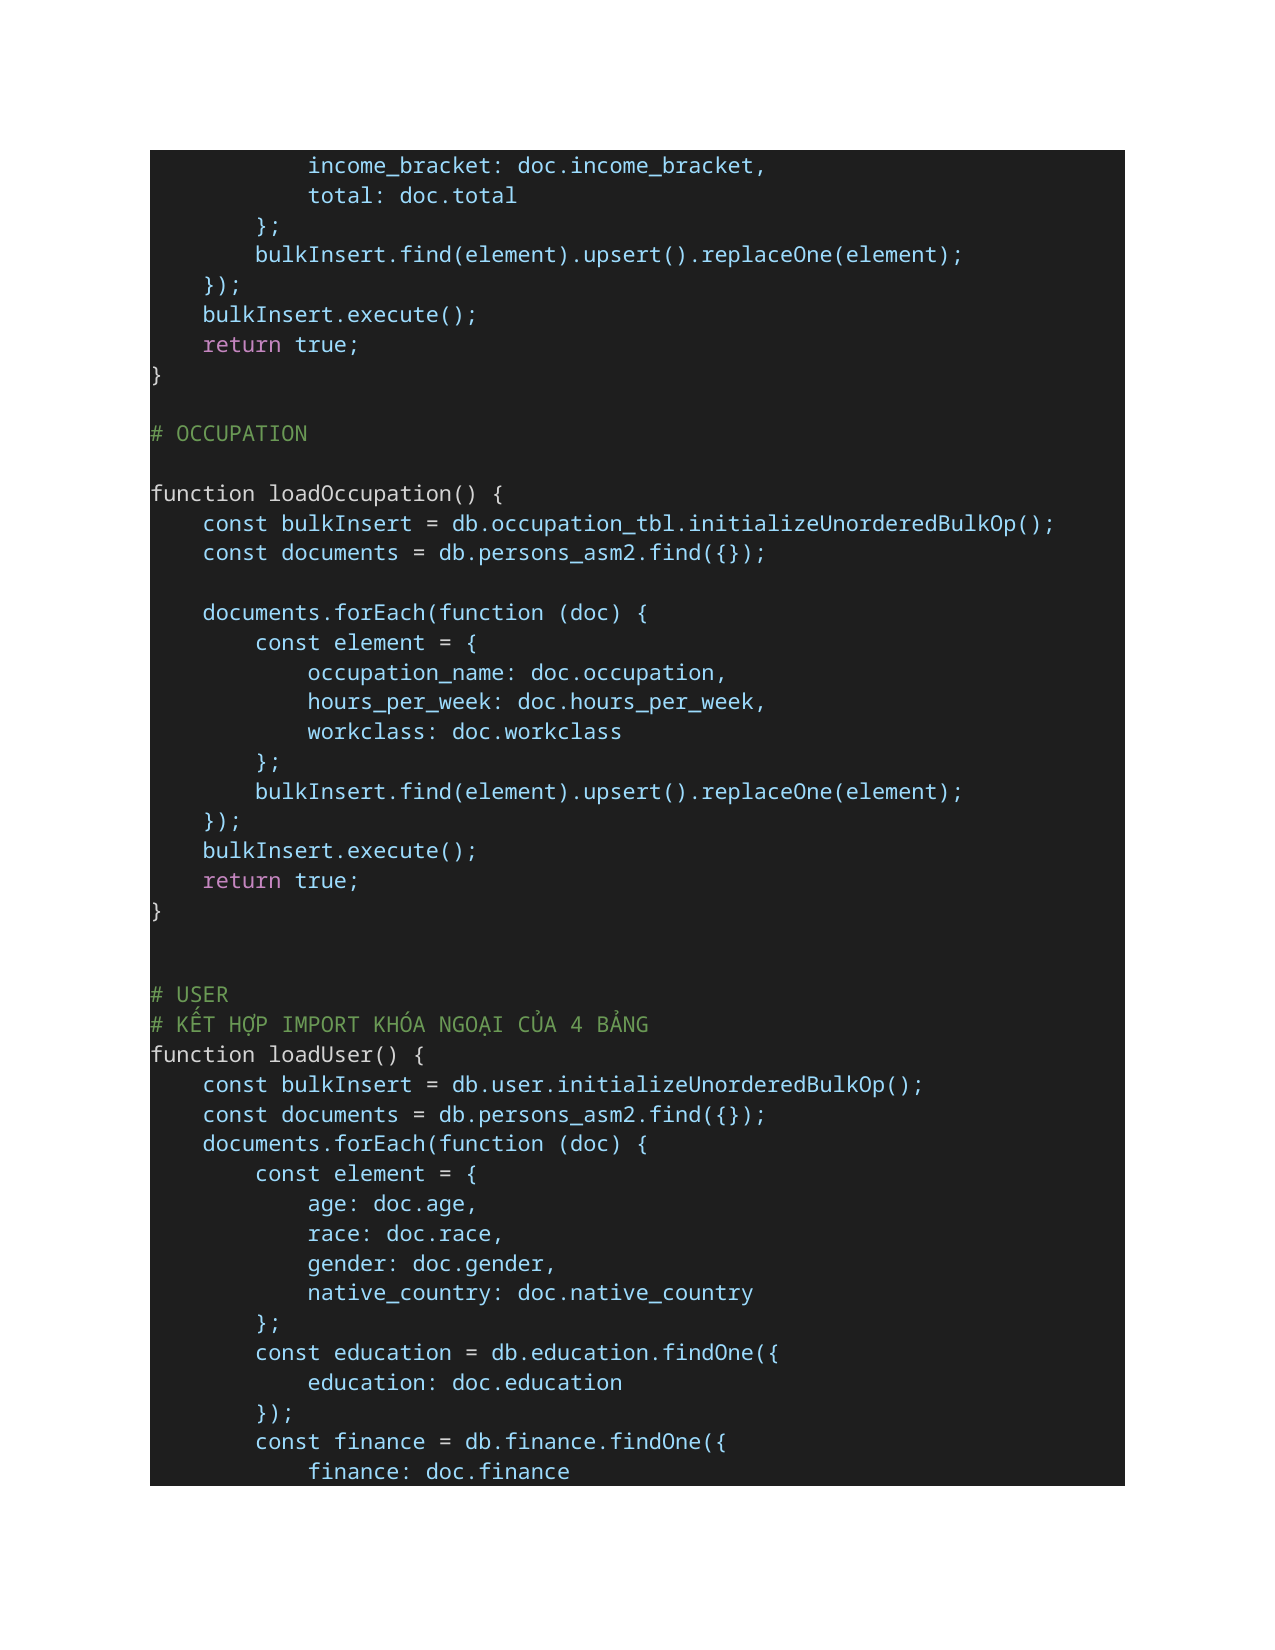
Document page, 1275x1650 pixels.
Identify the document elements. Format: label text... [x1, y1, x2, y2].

text }; [150, 746, 1125, 776]
text }; [150, 209, 1125, 239]
text const element = { [150, 627, 1125, 656]
text # USER [150, 979, 1125, 1009]
text } [150, 895, 1125, 924]
text documents.forEach(function (doc) { [150, 1128, 1125, 1158]
text return true; [150, 329, 1125, 358]
text function loadUser() { [150, 1039, 1125, 1069]
text gender: doc.gender, [150, 1247, 1125, 1277]
text bulkInsert.execute(); [150, 835, 1125, 865]
text income_bracket: doc.income_bracket, [150, 150, 1125, 180]
text }); [150, 805, 1125, 835]
text }); [150, 269, 1125, 299]
text const documents = db.persons_asm2.find({}); [150, 1098, 1125, 1128]
text const bulkInsert = db.occupation_tbl.initializeUnorderedBulkOp(); [150, 507, 1125, 537]
text bulkInsert.execute(); [150, 299, 1125, 329]
text # OCCUPATION [150, 418, 1125, 448]
text total: doc.total [150, 180, 1125, 209]
text hours_per_week: doc.hours_per_week, [150, 686, 1125, 716]
text age: doc.age, [150, 1188, 1125, 1218]
text documents.forEach(function (doc) { [150, 597, 1125, 627]
text bulkInsert.find(element).upsert().replaceOne(element); [150, 776, 1125, 805]
text const education = db.education.findOne({ [150, 1337, 1125, 1367]
text # KẾT HỢP IMPORT KHÓA NGOẠI CỦA 4 BẢNG [150, 1009, 1125, 1039]
text const finance = db.finance.findOne({ [150, 1426, 1125, 1456]
text }; [150, 1307, 1125, 1337]
text race: doc.race, [150, 1218, 1125, 1247]
text occupation_name: doc.occupation, [150, 656, 1125, 686]
text workclass: doc.workclass [150, 716, 1125, 746]
text const bulkInsert = db.user.initializeUnorderedBulkOp(); [150, 1069, 1125, 1098]
text } [150, 358, 1125, 388]
text function loadOccupation() { [150, 478, 1125, 507]
text finance: doc.finance [150, 1456, 1125, 1486]
text const documents = db.persons_asm2.find({}); [150, 537, 1125, 567]
text education: doc.education [150, 1367, 1125, 1396]
text native_country: doc.native_country [150, 1277, 1125, 1307]
text return true; [150, 865, 1125, 895]
text const element = { [150, 1158, 1125, 1188]
text }); [150, 1396, 1125, 1426]
text bulkInsert.find(element).upsert().replaceOne(element); [150, 239, 1125, 269]
